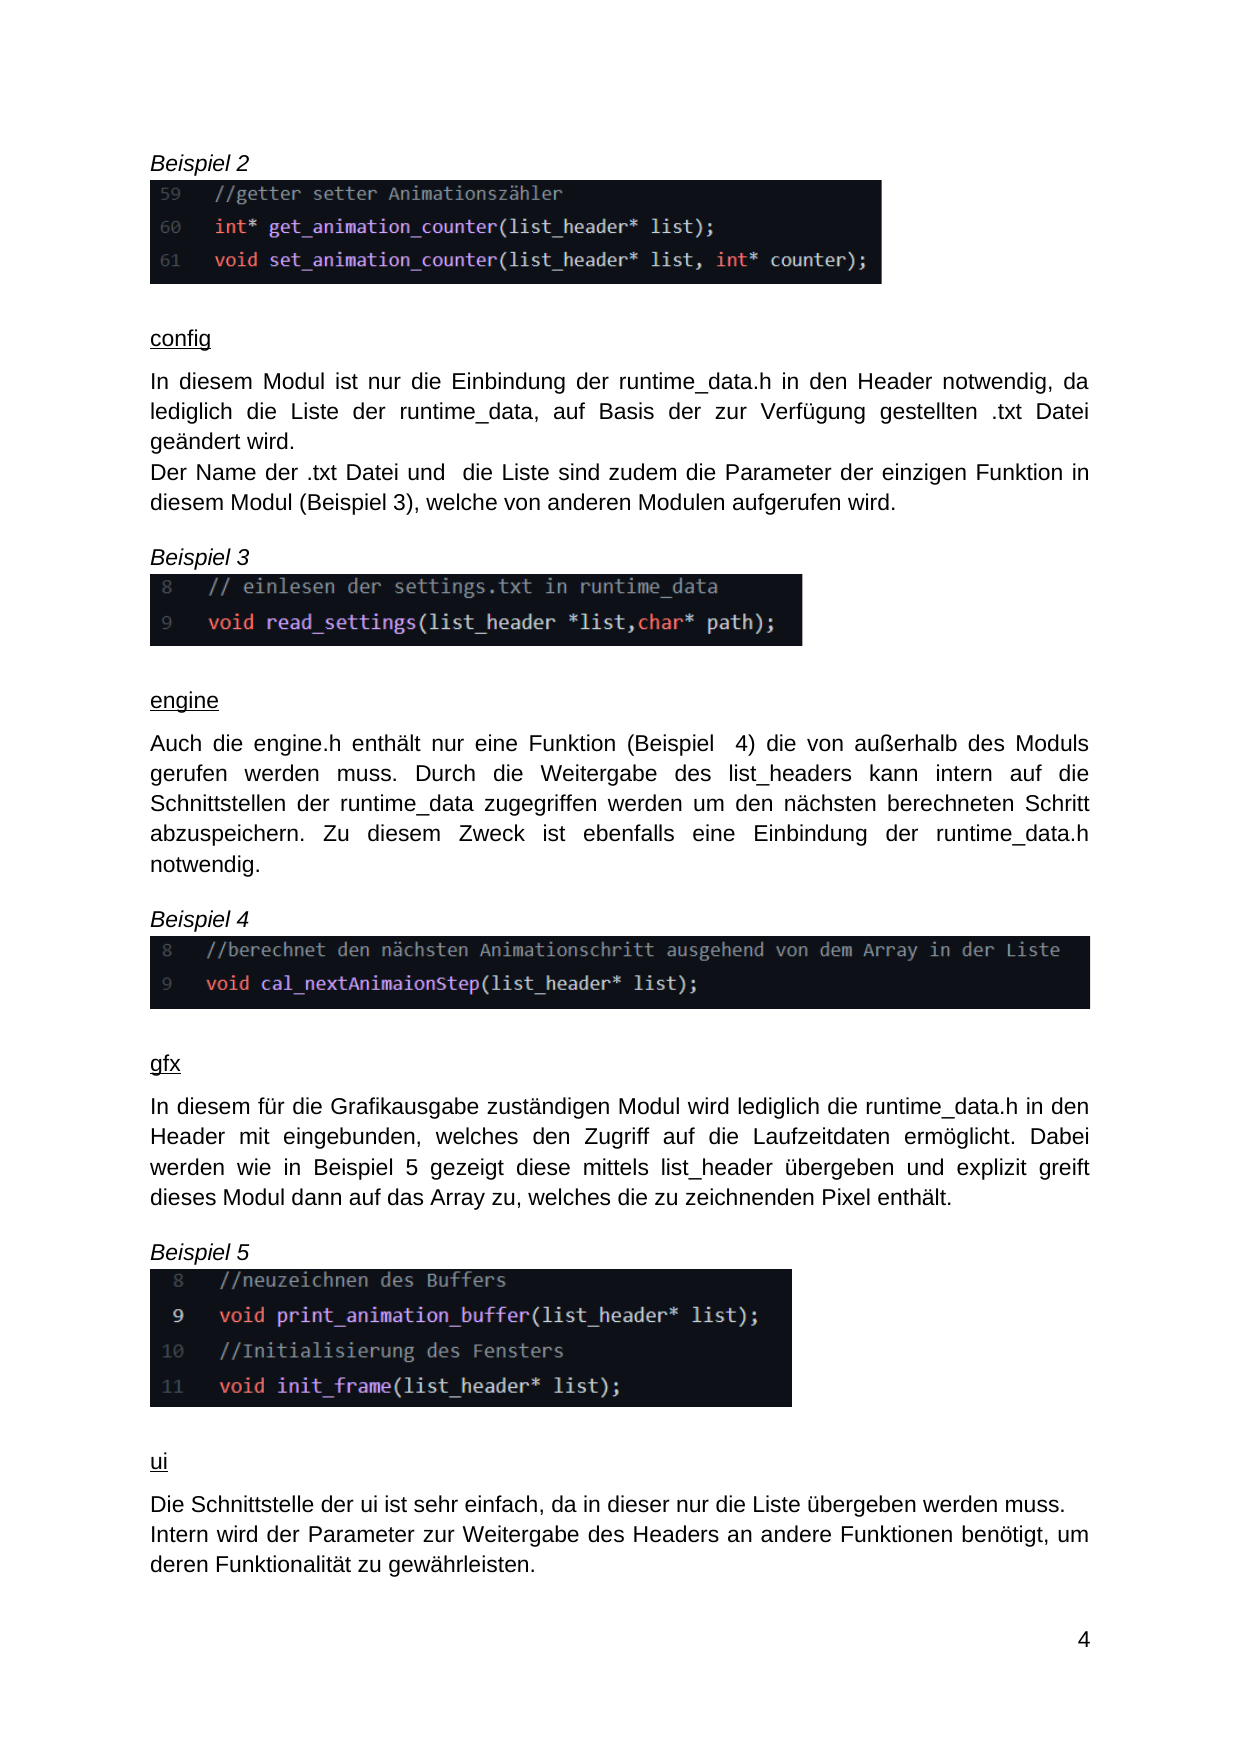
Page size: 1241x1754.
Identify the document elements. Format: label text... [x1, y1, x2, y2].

text Auch die engine.h enthält nur eine Funktion (Beispiel 4) die von außerhalb des Moduls gerufen werden muss. Durch die Weitergabe des list_headers kann intern auf die Schnittstellen der runtime_data zugegriffen werden um den nächsten berechneten Schritt abzuspeichern. Zu diesem Zweck ist ebenfalls eine Einbindung der runtime_data.h notwendig. [150, 730, 1090, 877]
text Beispiel 3 [150, 544, 1090, 570]
subtitle engine [150, 687, 1090, 713]
text Beispiel 5 [150, 1239, 1090, 1265]
text Intern wird der Parameter zur Weitergabe des Headers an andere Funktionen benötigt, um deren Funktionalität zu gewährleisten. [150, 1521, 1090, 1578]
text In diesem für die Grafikausgabe zuständigen Modul wird lediglich die runtime_data.h in den Header mit eingebunden, welches den Zugriff auf die Laufzeitdaten ermöglicht. Dabei werden wie in Beispiel 5 gezeigt diese mittels list_header übergeben und explizit greift dieses Modul dann auf das Array zu, welches die zu zeichnenden Pixel enthält. [150, 1093, 1090, 1210]
picture [150, 180, 882, 284]
text Beispiel 4 [150, 906, 1090, 932]
subtitle config [150, 325, 1090, 351]
subtitle gfx [150, 1050, 1090, 1077]
text Der Name der .txt Datei und die Liste sind zudem die Parameter der einzigen Funktion in diesem Modul (Beispiel 3), welche von anderen Modulen aufgerufen wird. [150, 458, 1090, 515]
subtitle ui [150, 1448, 1090, 1474]
text In diesem Modul ist nur die Einbindung der runtime_data.h in den Header notwendig, da lediglich die Liste der runtime_data, auf Basis der zur Verfügung gestellten .txt Datei geändert wird. [150, 368, 1090, 454]
text Beispiel 2 [150, 150, 1090, 176]
picture [150, 1269, 792, 1407]
picture [150, 936, 1091, 1009]
picture [150, 574, 803, 646]
text Die Schnittstelle der ui ist sehr einfach, da in dieser nur die Liste übergeben werden muss. [150, 1491, 1090, 1517]
